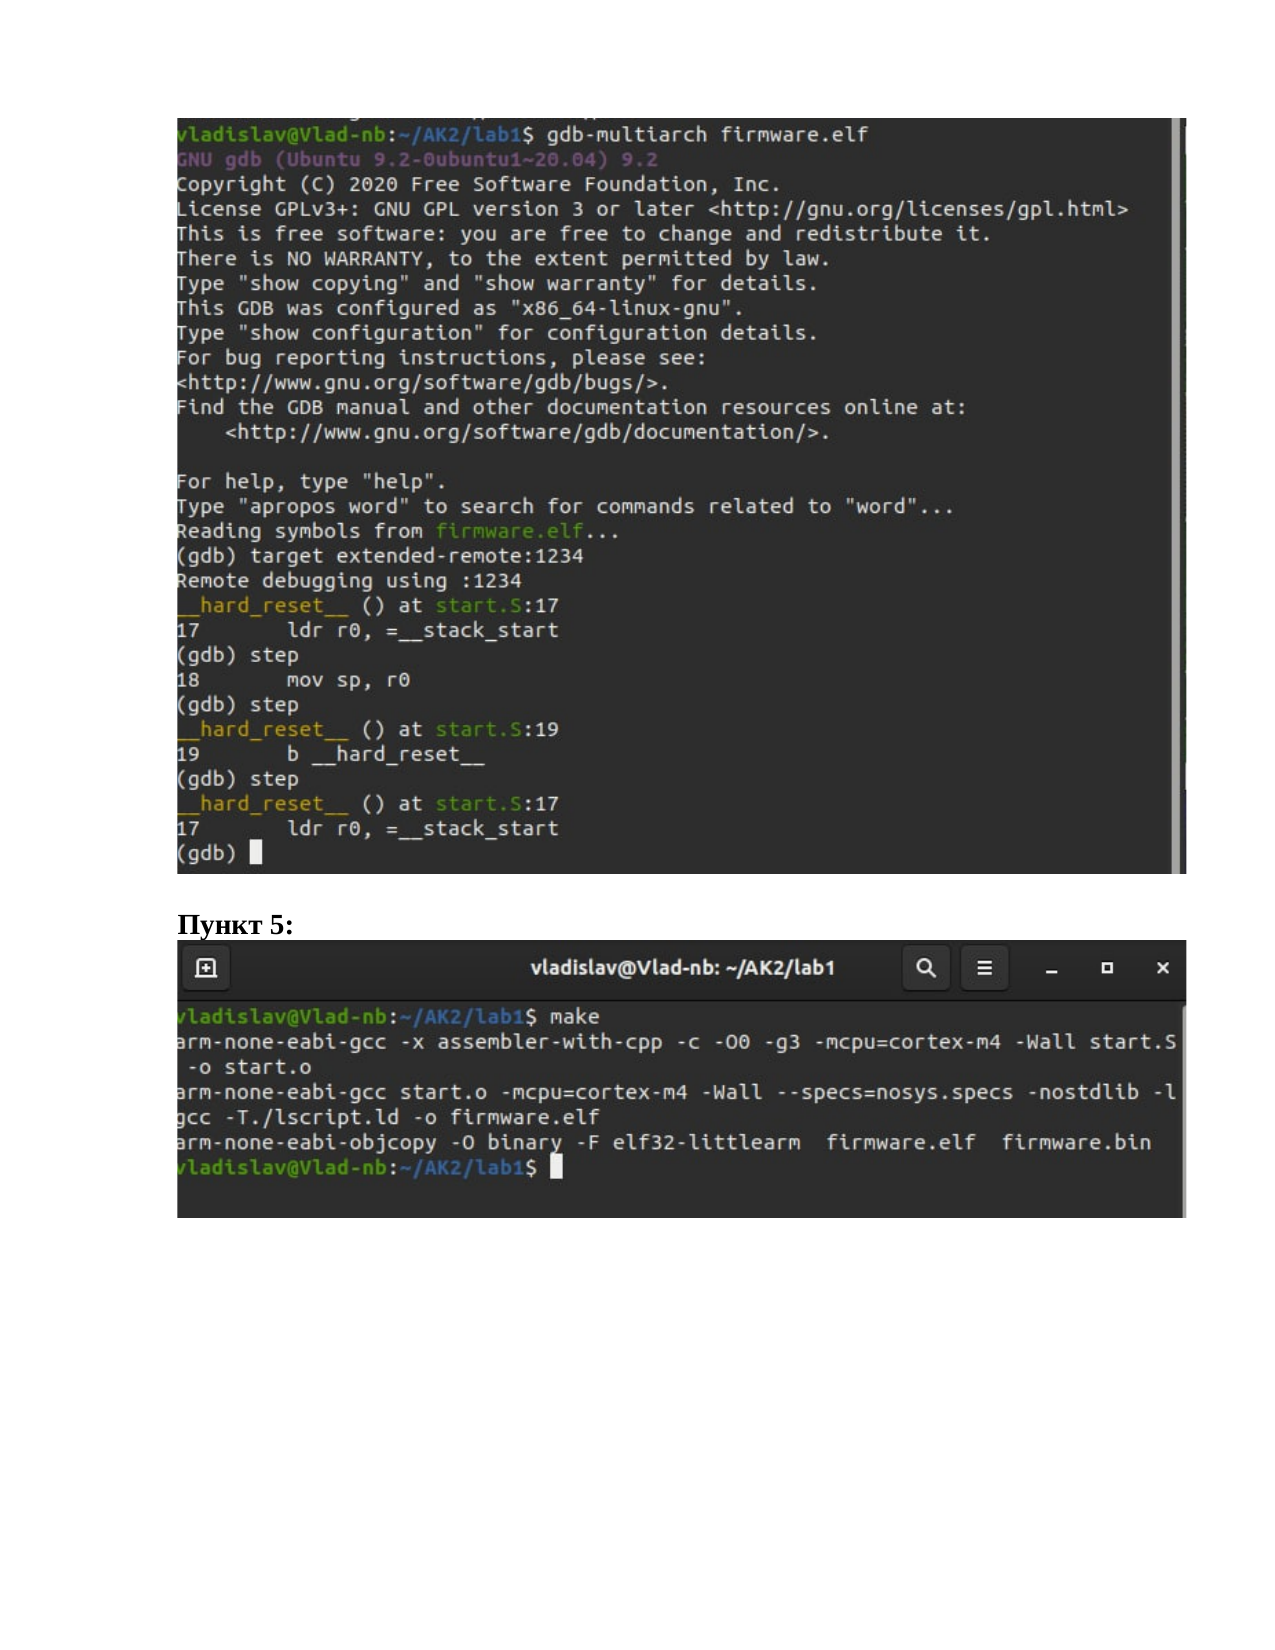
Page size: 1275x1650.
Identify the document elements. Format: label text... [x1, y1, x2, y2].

picture [177, 940, 1187, 1218]
picture [177, 118, 1187, 874]
text Пункт 5: [177, 907, 1186, 940]
